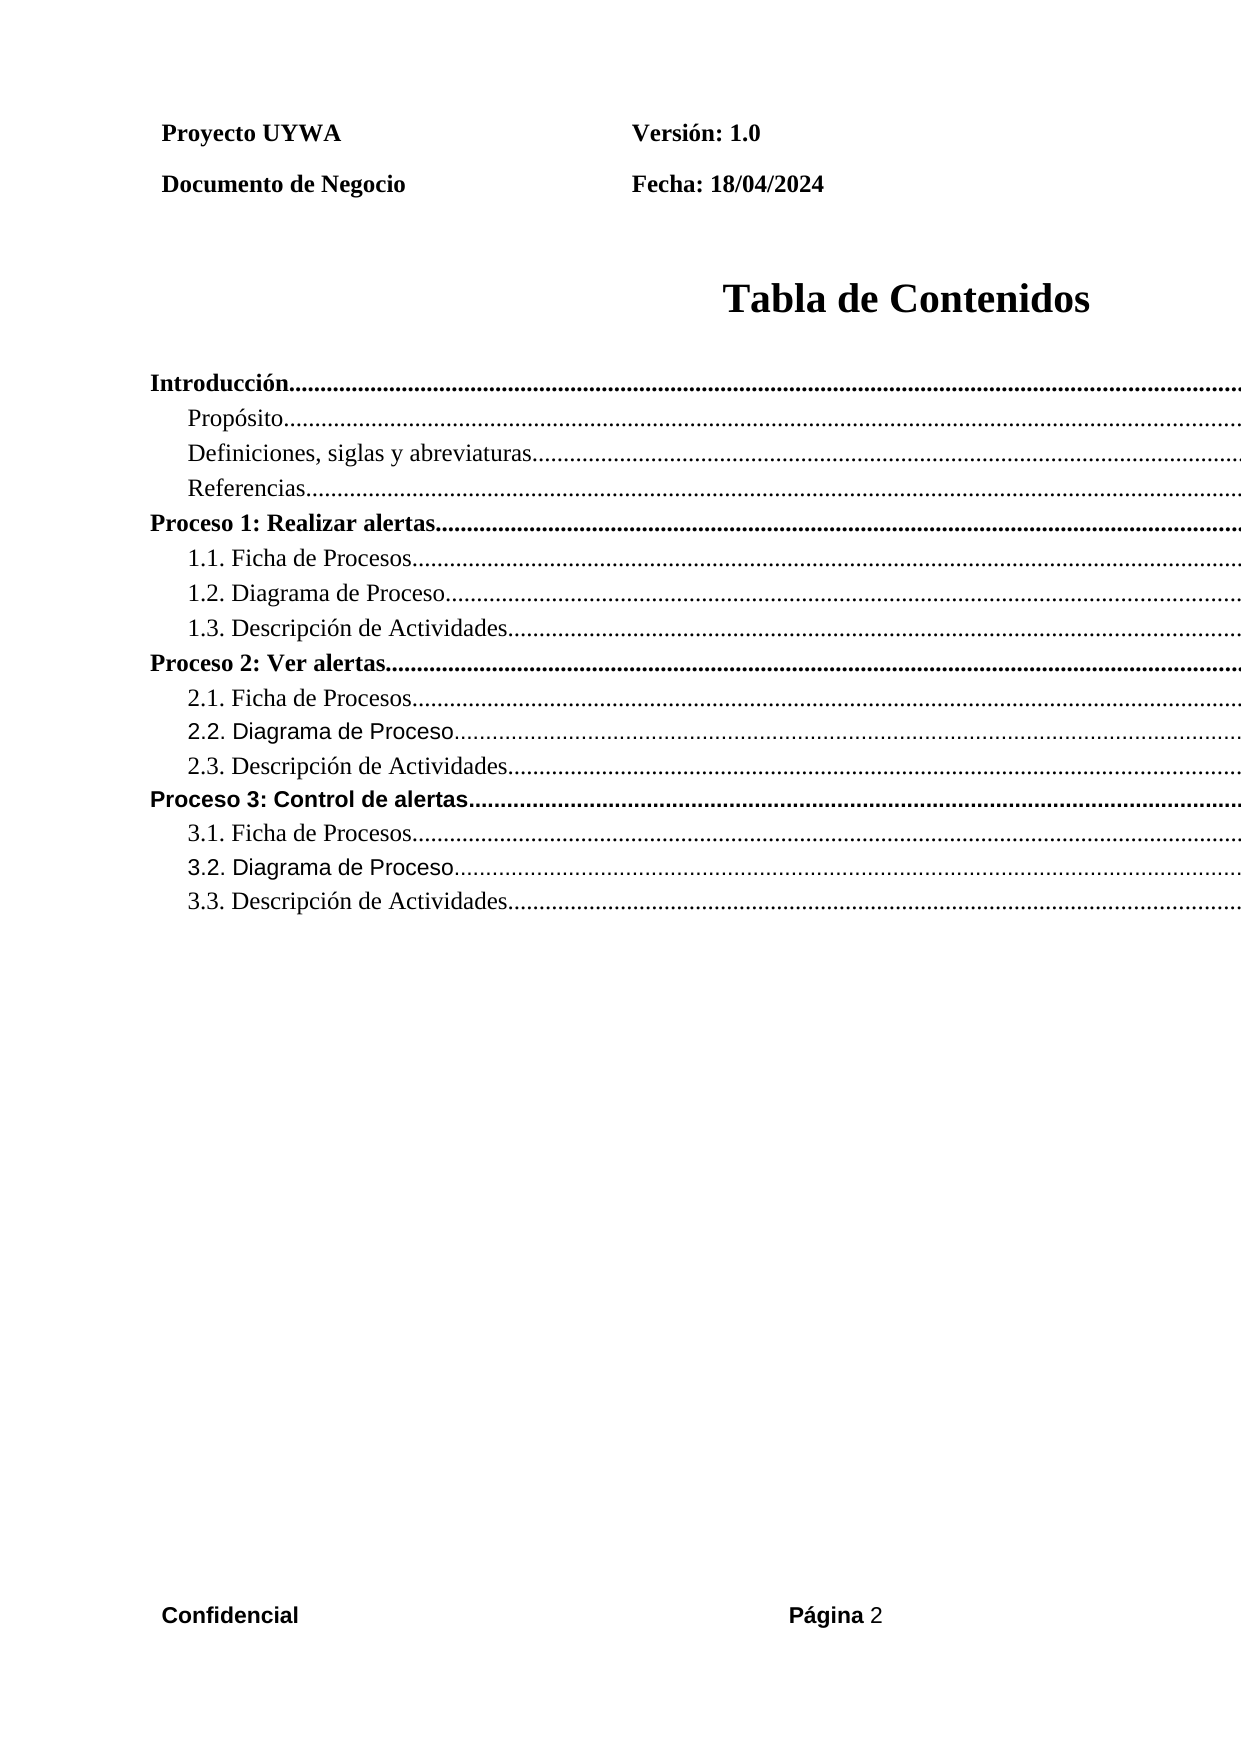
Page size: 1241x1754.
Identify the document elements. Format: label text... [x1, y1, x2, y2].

text Tabla de Contenidos [150, 274, 1090, 322]
